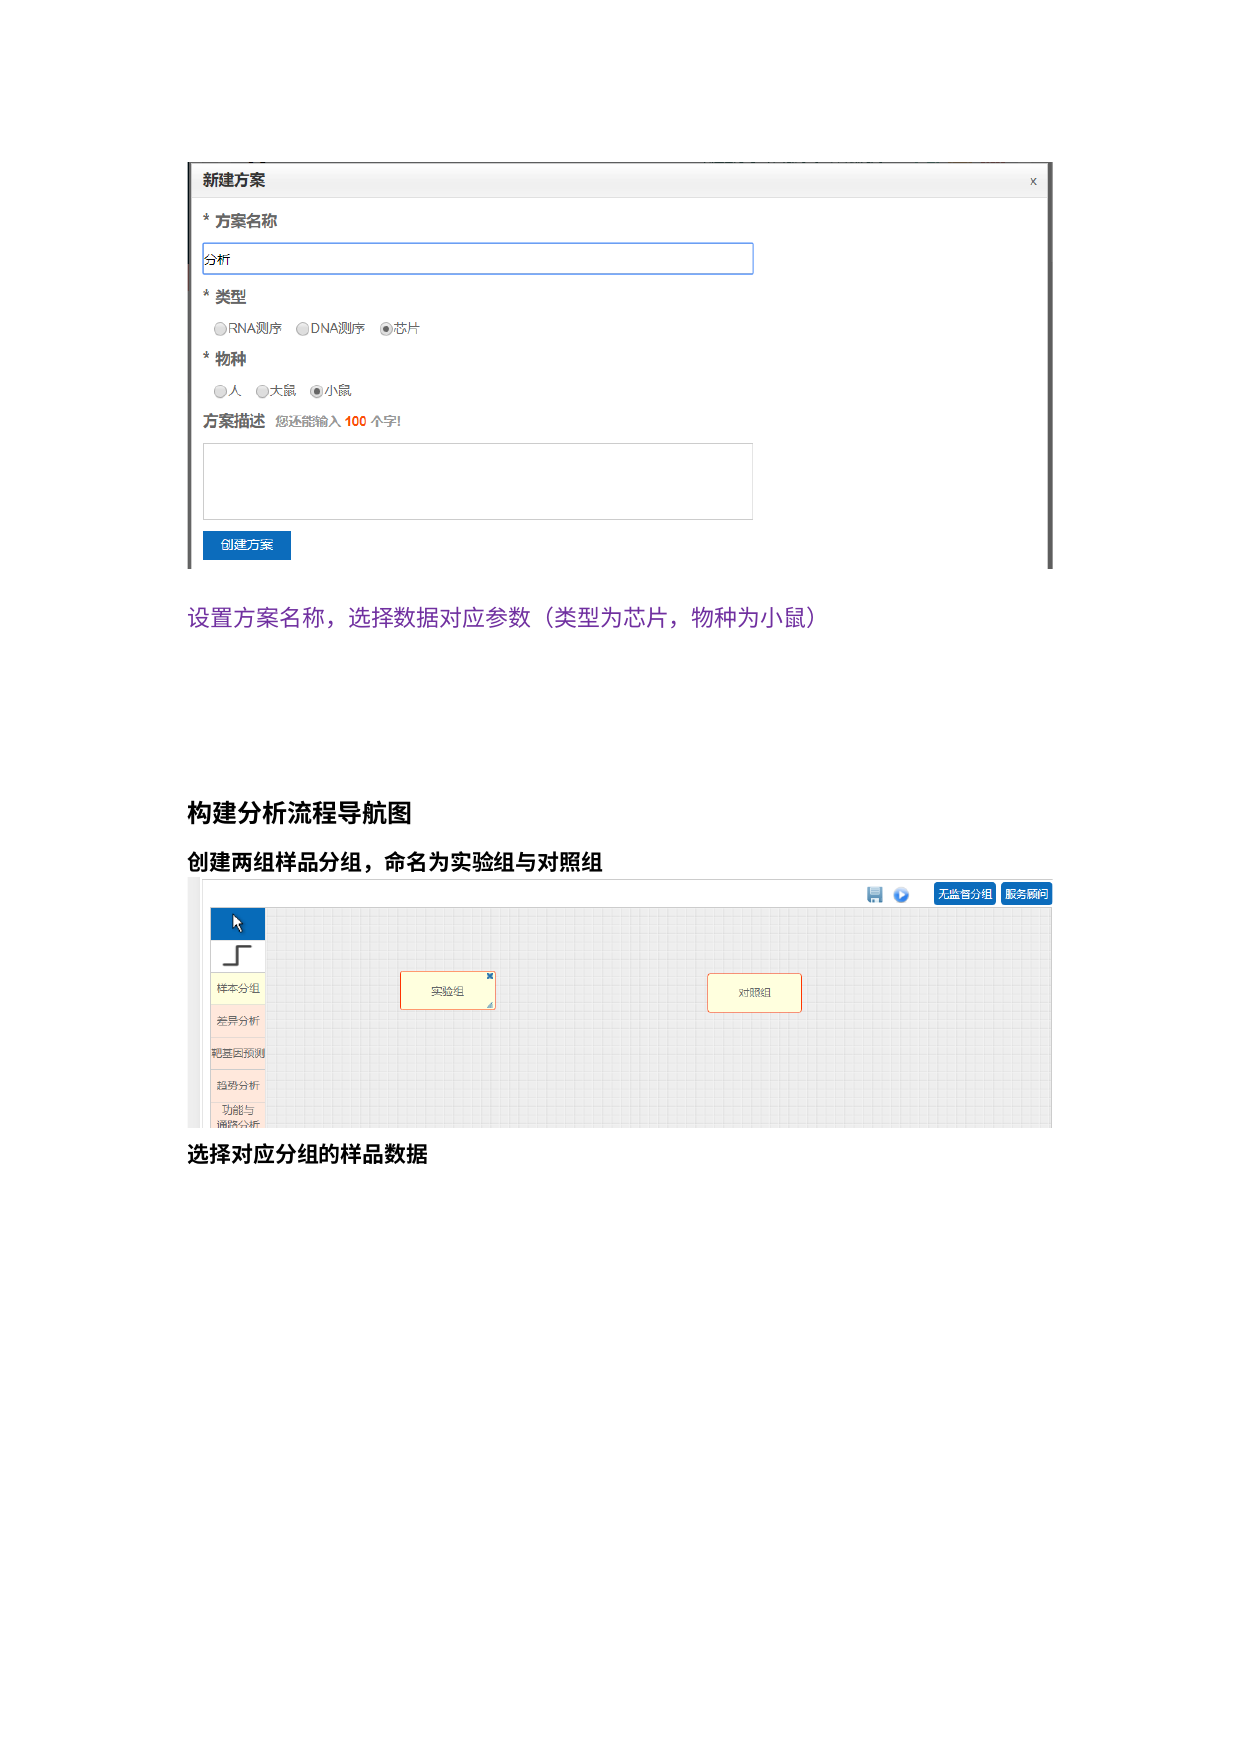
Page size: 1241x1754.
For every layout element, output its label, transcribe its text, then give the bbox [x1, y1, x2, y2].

picture [187, 162, 1053, 569]
text 设置方案名称，选择数据对应参数（类型为芯片，物种为小鼠） [187, 584, 1053, 649]
text 选择对应分组的样品数据 [187, 1137, 1053, 1169]
text 创建两组样品分组，命名为实验组与对照组 [187, 844, 1053, 877]
text 构建分析流程导航图 [187, 779, 1053, 844]
picture [187, 877, 1053, 1128]
